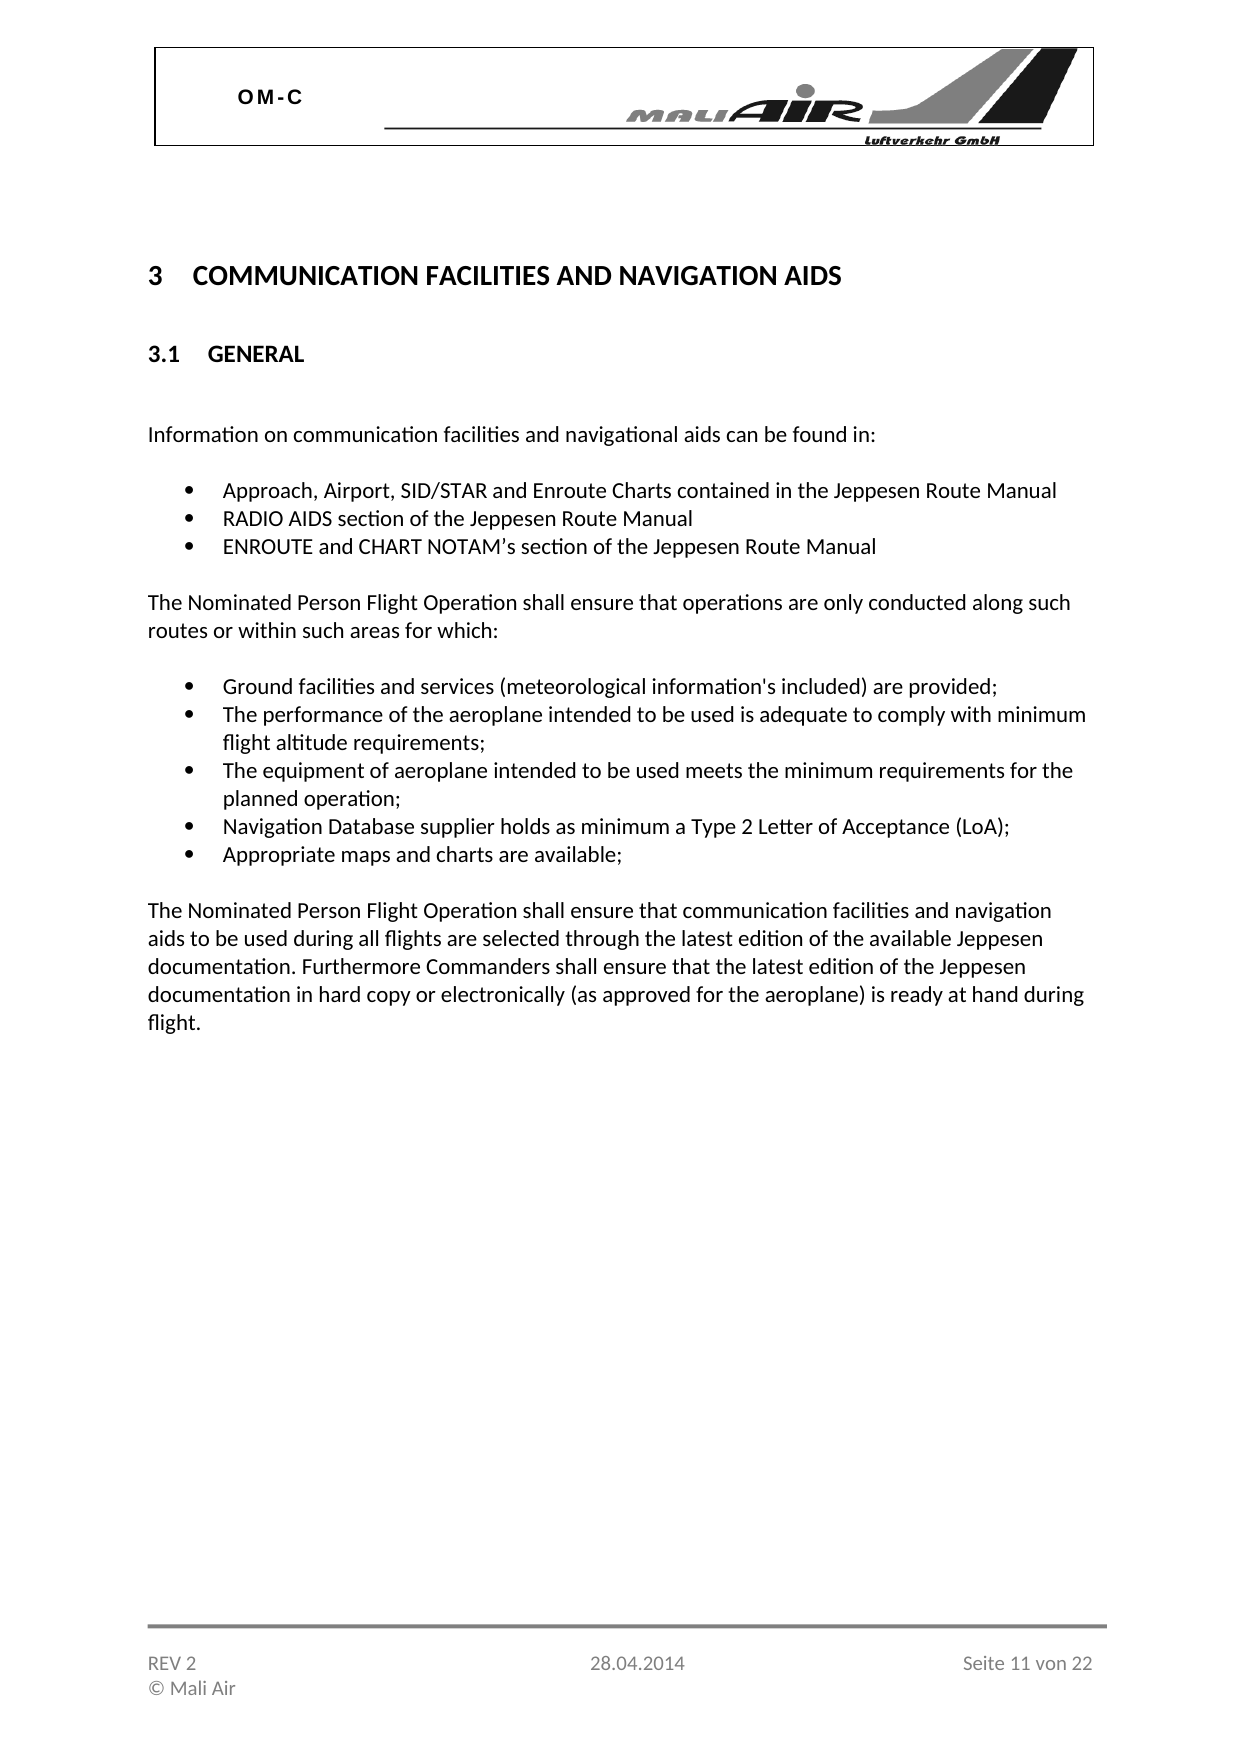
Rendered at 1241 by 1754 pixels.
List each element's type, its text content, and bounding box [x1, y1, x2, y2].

subtitle GENERAL [148, 339, 1093, 369]
list The performance of the aeroplane intended to be used is adequate to comply with minimum flight altitude requirements; [185, 700, 1093, 756]
text The Nominated Person Flight Operation shall ensure that communication facilities and navigation aids to be used during all flights are selected through the latest edition of the available Jeppesen documentation. Furthermore Commanders shall ensure that the latest edition of the Jeppesen documentation in hard copy or electronically (as approved for the aeroplane) is ready at hand during flight. [148, 896, 1093, 1036]
subtitle COMMUNICATION FACILITIES AND NAVIGATION AIDS [148, 257, 1093, 292]
list Ground facilities and services (meteorological information's included) are provided; [185, 672, 1093, 700]
list Appropriate maps and charts are available; [185, 840, 1093, 868]
list The equipment of aeroplane intended to be used meets the minimum requirements for the planned operation; [185, 756, 1093, 812]
list ENROUTE and CHART NOTAM’s section of the Jeppesen Route Manual [185, 532, 1093, 560]
picture [384, 48, 1078, 146]
list RADIO AIDS section of the Jeppesen Route Manual [185, 504, 1093, 532]
list Navigation Database supplier holds as minimum a Type 2 Letter of Acceptance (LoA); [185, 812, 1093, 840]
text Information on communication facilities and navigational aids can be found in: [148, 420, 1093, 448]
text The Nominated Person Flight Operation shall ensure that operations are only conducted along such routes or within such areas for which: [148, 588, 1093, 644]
list Approach, Airport, SID/STAR and Enroute Charts contained in the Jeppesen Route Manual [185, 476, 1093, 504]
